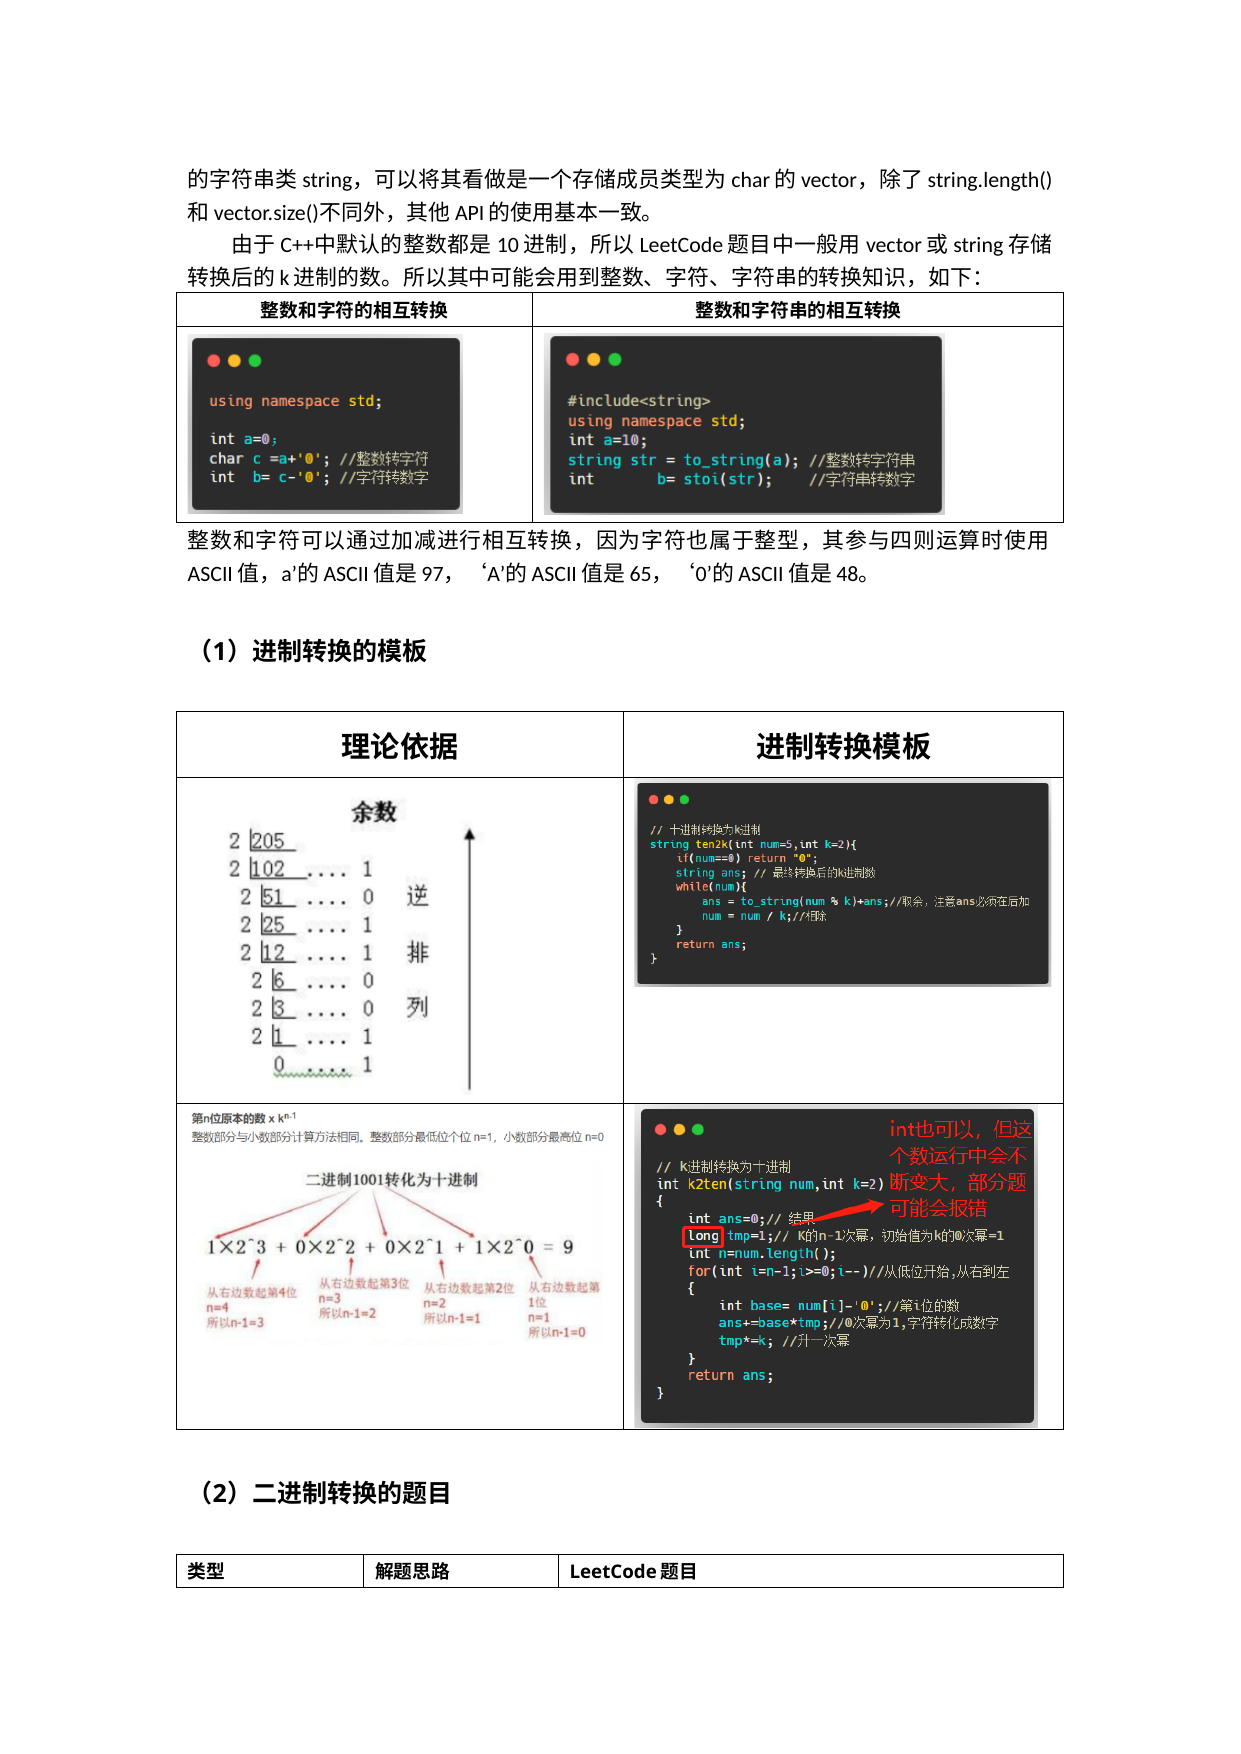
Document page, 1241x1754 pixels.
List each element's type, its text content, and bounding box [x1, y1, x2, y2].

table_header 整数和字符的相互转换 [177, 293, 532, 326]
table_cell [624, 778, 1063, 1103]
text 由于C++中默认的整数都是10进制，所以LeetCode题目中一般用vector或string存储转换后的k进制的数。所以其中可能会用到整数、字符、字符串的转换知识，如下： [187, 227, 1053, 292]
picture [187, 1104, 611, 1345]
table_header 解题思路 [364, 1555, 558, 1587]
picture [634, 1104, 1038, 1428]
table_cell [624, 1104, 1063, 1429]
table_cell [177, 778, 623, 1103]
table_cell [177, 327, 532, 522]
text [187, 162, 1053, 227]
table_header LeetCode题目 [559, 1555, 1063, 1587]
table_header 整数和字符串的相互转换 [533, 293, 1063, 326]
table_cell [177, 1104, 623, 1429]
subtitle （2）二进制转换的题目 [187, 1459, 1053, 1524]
text 整数和字符可以通过加减进行相互转换，因为字符也属于整型，其参与四则运算时使用ASCII值，a’的ASCII值是97，‘A’的ASCII值是65，‘0’的ASCII值是48。 [187, 523, 1053, 588]
table_header 进制转换模板 [624, 712, 1063, 777]
table_cell [533, 327, 1063, 522]
subtitle （1）进制转换的模板 [187, 617, 1053, 682]
picture [187, 778, 489, 1095]
table_header 理论依据 [177, 712, 623, 777]
picture [543, 333, 945, 515]
picture [634, 778, 1052, 987]
picture [187, 334, 463, 514]
table_header 类型 [177, 1555, 363, 1587]
